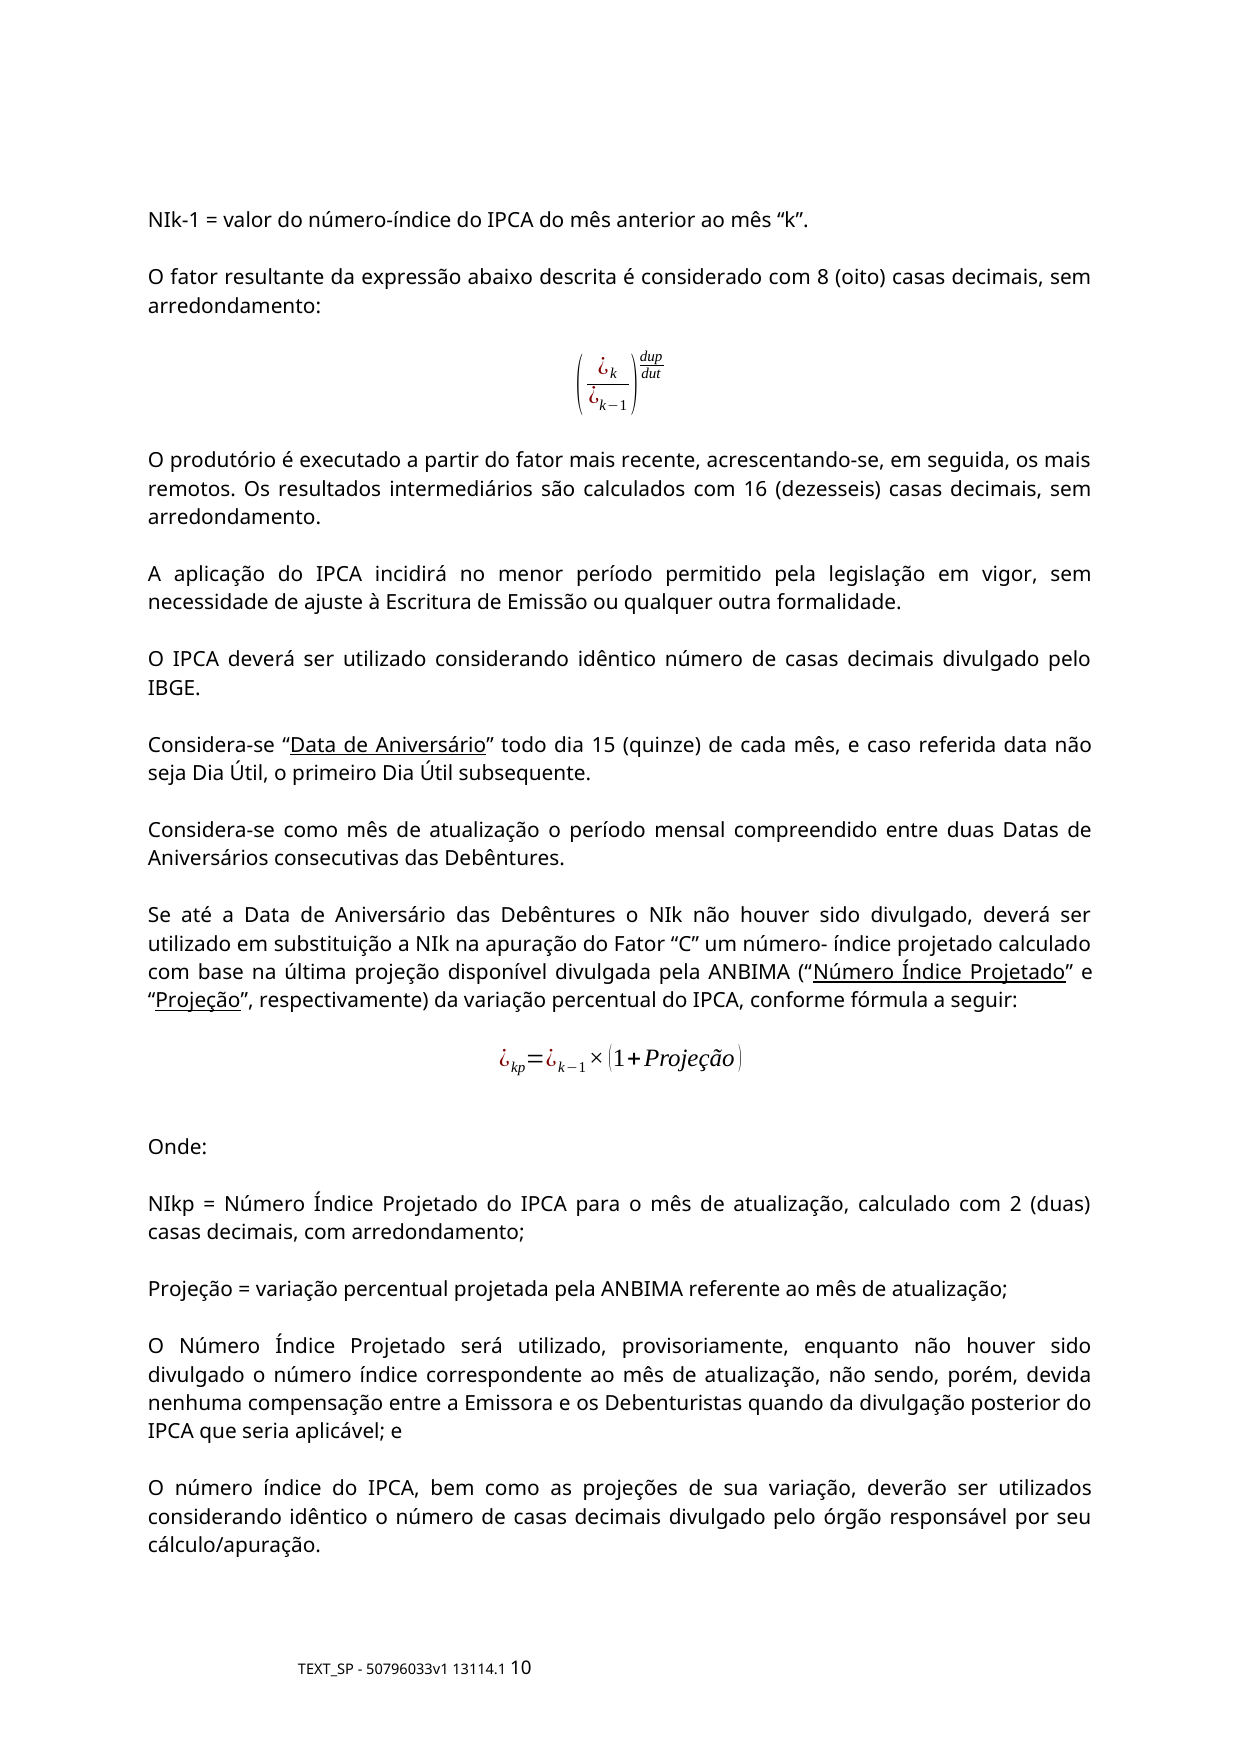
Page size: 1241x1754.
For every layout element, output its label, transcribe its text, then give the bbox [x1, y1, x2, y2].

text O fator resultante da expressão abaixo descrita é considerado com 8 (oito) casas decimais, sem arredondamento: [148, 262, 1093, 319]
text O produtório é executado a partir do fator mais recente, acrescentando-se, em seguida, os mais remotos. Os resultados intermediários são calculados com 16 (dezesseis) casas decimais, sem arredondamento. [148, 445, 1093, 531]
text Se até a Data de Aniversário das Debêntures o NIk não houver sido divulgado, deverá ser utilizado em substituição a NIk na apuração do Fator “C” um número- índice projetado calculado com base na última projeção disponível divulgada pela ANBIMA (“Número Índice Projetado” e “Projeção”, respectivamente) da variação percentual do IPCA, conforme fórmula a seguir: [148, 900, 1093, 1014]
text O número índice do IPCA, bem como as projeções de sua variação, deverão ser utilizados considerando idêntico o número de casas decimais divulgado pelo órgão responsável por seu cálculo/apuração. [148, 1473, 1093, 1559]
text O Número Índice Projetado será utilizado, provisoriamente, enquanto não houver sido divulgado o número índice correspondente ao mês de atualização, não sendo, porém, devida nenhuma compensação entre a Emissora e os Debenturistas quando da divulgação posterior do IPCA que seria aplicável; e [148, 1331, 1093, 1445]
text Onde: [148, 1132, 1092, 1161]
text Considera-se “Data de Aniversário” todo dia 15 (quinze) de cada mês, e caso referida data não seja Dia Útil, o primeiro Dia Útil subsequente. [148, 730, 1093, 787]
text Projeção = variação percentual projetada pela ANBIMA referente ao mês de atualização; [148, 1274, 1093, 1303]
text O IPCA deverá ser utilizado considerando idêntico número de casas decimais divulgado pelo IBGE. [148, 644, 1093, 701]
text NIkp = Número Índice Projetado do IPCA para o mês de atualização, calculado com 2 (duas) casas decimais, com arredondamento; [148, 1189, 1092, 1246]
text Considera-se como mês de atualização o período mensal compreendido entre duas Datas de Aniversários consecutivas das Debêntures. [148, 815, 1093, 872]
text NIk-1 = valor do número-índice do IPCA do mês anterior ao mês “k”. [148, 206, 1093, 234]
text A aplicação do IPCA incidirá no menor período permitido pela legislação em vigor, sem necessidade de ajuste à Escritura de Emissão ou qualquer outra formalidade. [148, 559, 1093, 616]
